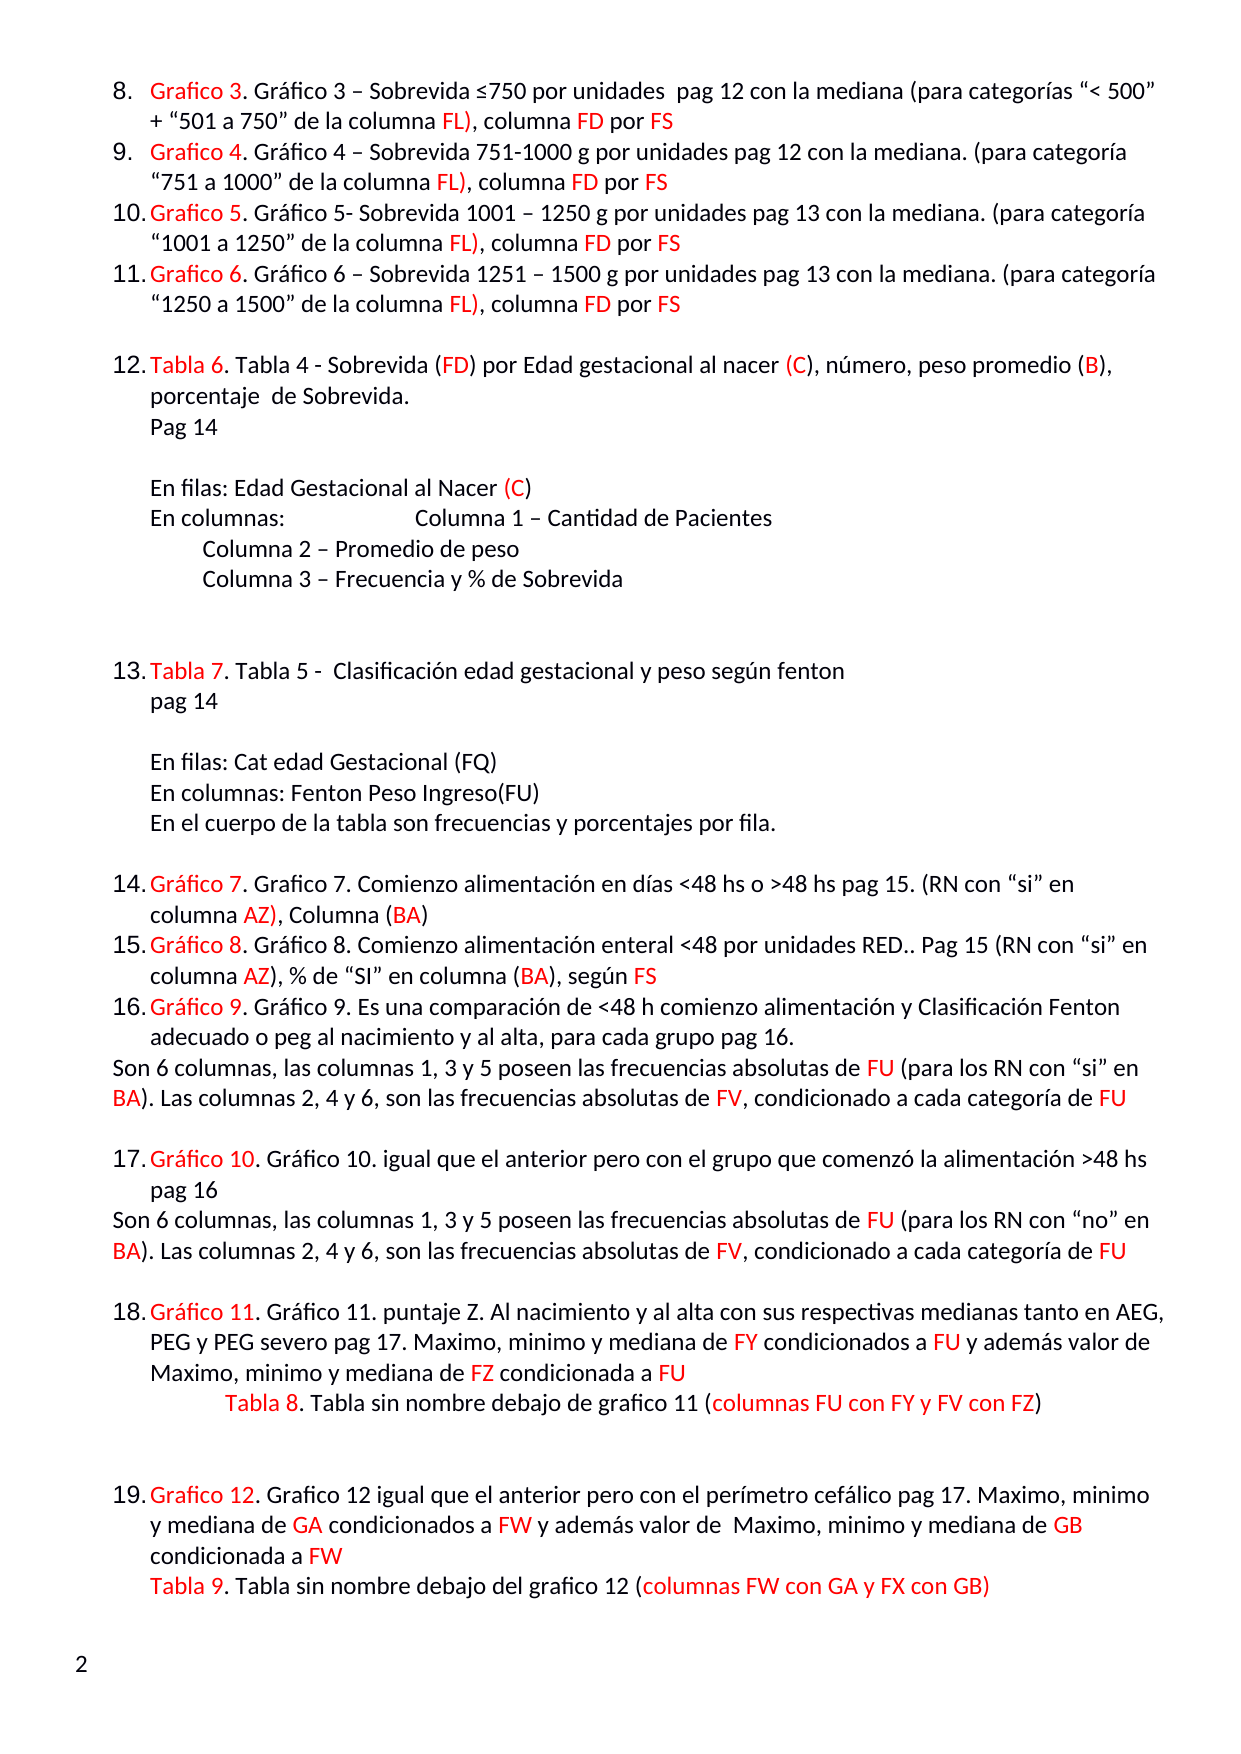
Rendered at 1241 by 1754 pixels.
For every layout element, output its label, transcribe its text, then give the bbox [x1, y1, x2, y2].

list Tabla 9. Tabla sin nombre debajo del grafico 12 (columnas FW con GA y FX con GB) [150, 1571, 1165, 1601]
list Gráfico 10. Gráfico 10. igual que el anterior pero con el grupo que comenzó la alimentación >48 hs pag 16 [112, 1143, 1165, 1204]
list Tabla 7. Tabla 5 - Clasificación edad gestacional y peso según fenton pag 14 [112, 655, 1165, 746]
list Grafico 4. Gráfico 4 – Sobrevida 751-1000 g por unidades pag 12 con la mediana. (para categoría “751 a 1000” de la columna FL), columna FD por FS [112, 136, 1165, 197]
list En filas: Edad Gestacional al Nacer (C) En columnas: Columna 1 – Cantidad de Pacientes Columna 2 – Promedio de peso Columna 3 – Frecuencia y % de Sobrevida [150, 472, 1165, 594]
list Grafico 5. Gráfico 5- Sobrevida 1001 – 1250 g por unidades pag 13 con la mediana. (para categoría “1001 a 1250” de la columna FL), columna FD por FS [112, 197, 1165, 258]
text Son 6 columnas, las columnas 1, 3 y 5 poseen las frecuencias absolutas de FU (para los RN con “si” en BA). Las columnas 2, 4 y 6, son las frecuencias absolutas de FV, condicionado a cada categoría de FU [112, 1052, 1165, 1113]
list Tabla 8. Tabla sin nombre debajo de grafico 11 (columnas FU con FY y FV con FZ) [225, 1387, 1165, 1418]
list Grafico 12. Grafico 12 igual que el anterior pero con el perímetro cefálico pag 17. Maximo, minimo y mediana de GA condicionados a FW y además valor de Maximo, minimo y mediana de GB condicionada a FW [112, 1479, 1165, 1571]
list Gráfico 7. Grafico 7. Comienzo alimentación en días <48 hs o >48 hs pag 15. (RN con “si” en columna AZ), Columna (BA) [112, 868, 1165, 929]
list En filas: Cat edad Gestacional (FQ) En columnas: Fenton Peso Ingreso(FU) En el cuerpo de la tabla son frecuencias y porcentajes por fila. [150, 746, 1165, 868]
list Gráfico 8. Gráfico 8. Comienzo alimentación enteral <48 por unidades RED.. Pag 15 (RN con “si” en columna AZ), % de “SI” en columna (BA), según FS [112, 929, 1165, 991]
list Gráfico 11. Gráfico 11. puntaje Z. Al nacimiento y al alta con sus respectivas medianas tanto en AEG, PEG y PEG severo pag 17. Maximo, minimo y mediana de FY condicionados a FU y además valor de Maximo, minimo y mediana de FZ condicionada a FU [112, 1296, 1165, 1387]
list Grafico 6. Gráfico 6 – Sobrevida 1251 – 1500 g por unidades pag 13 con la mediana. (para categoría “1250 a 1500” de la columna FL), columna FD por FS [112, 258, 1165, 350]
list Tabla 6. Tabla 4 - Sobrevida (FD) por Edad gestacional al nacer (C), número, peso promedio (B), porcentaje de Sobrevida. Pag 14 [112, 350, 1165, 472]
text Son 6 columnas, las columnas 1, 3 y 5 poseen las frecuencias absolutas de FU (para los RN con “no” en BA). Las columnas 2, 4 y 6, son las frecuencias absolutas de FV, condicionado a cada categoría de FU [112, 1204, 1165, 1265]
list Gráfico 9. Gráfico 9. Es una comparación de <48 h comienzo alimentación y Clasificación Fenton adecuado o peg al nacimiento y al alta, para cada grupo pag 16. [112, 991, 1165, 1052]
list Grafico 3. Gráfico 3 – Sobrevida ≤750 por unidades pag 12 con la mediana (para categorías “< 500” + “501 a 750” de la columna FL), columna FD por FS [112, 75, 1165, 136]
